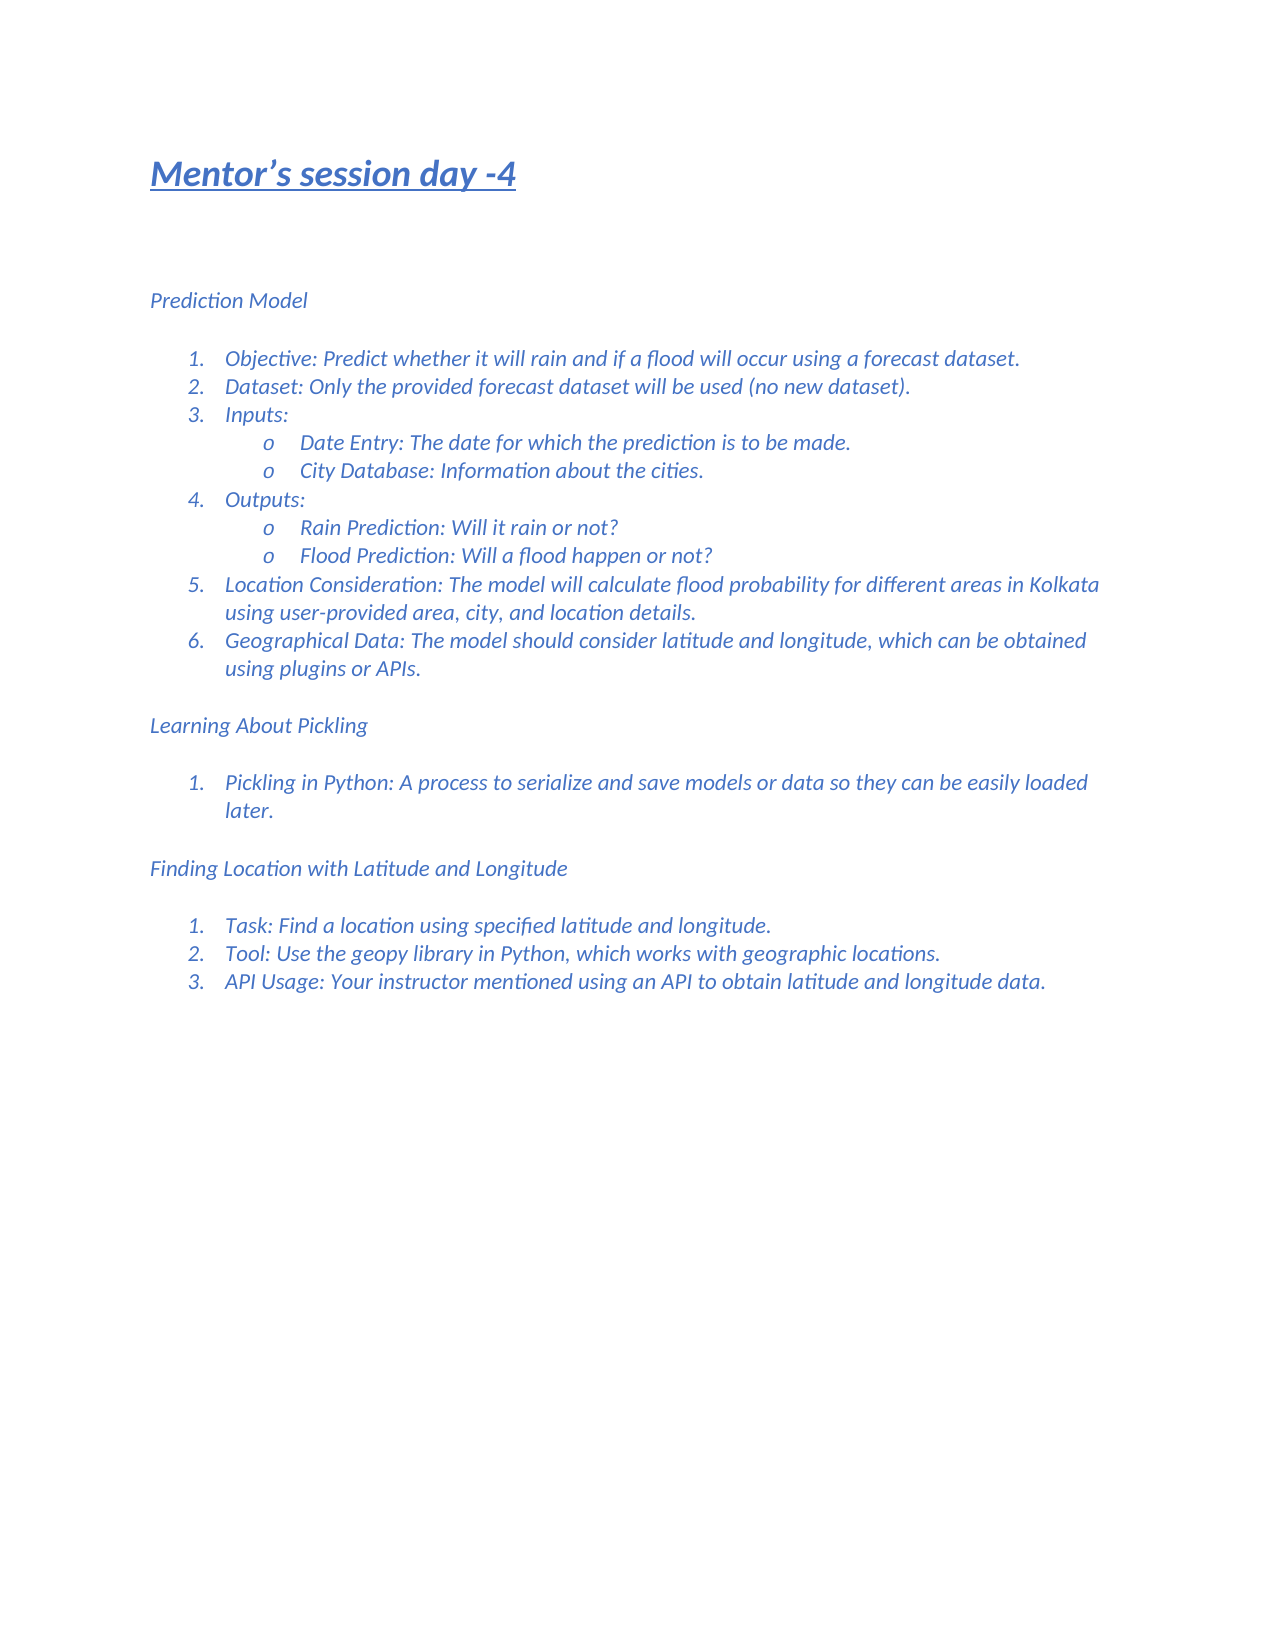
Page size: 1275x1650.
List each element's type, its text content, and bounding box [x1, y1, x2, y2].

text Finding Location with Latitude and Longitude [150, 854, 1125, 882]
list Dataset: Only the provided forecast dataset will be used (no new dataset). [187, 372, 1125, 400]
list Inputs: [187, 400, 1125, 428]
text Mentor’s session day -4 [150, 150, 1125, 196]
text Prediction Model [150, 287, 1125, 314]
list City Database: Information about the cities. [262, 456, 1125, 485]
list Outputs: [187, 485, 1125, 513]
list Flood Prediction: Will a flood happen or not? [262, 541, 1125, 570]
list Pickling in Python: A process to serialize and save models or data so they can be easily loaded later. [187, 768, 1125, 824]
list Objective: Predict whether it will rain and if a flood will occur using a forecast dataset. [187, 344, 1125, 372]
text Learning About Pickling [150, 711, 1125, 739]
list Date Entry: The date for which the prediction is to be made. [262, 428, 1125, 456]
list Geographical Data: The model should consider latitude and longitude, which can be obtained using plugins or APIs. [187, 626, 1125, 682]
list Location Consideration: The model will calculate flood probability for different areas in Kolkata using user-provided area, city, and location details. [187, 570, 1125, 626]
list Tool: Use the geopy library in Python, which works with geographic locations. [187, 939, 1125, 967]
list Rain Prediction: Will it rain or not? [262, 513, 1125, 541]
list Task: Find a location using specified latitude and longitude. [187, 911, 1125, 939]
list API Usage: Your instructor mentioned using an API to obtain latitude and longitude data. [187, 967, 1125, 995]
